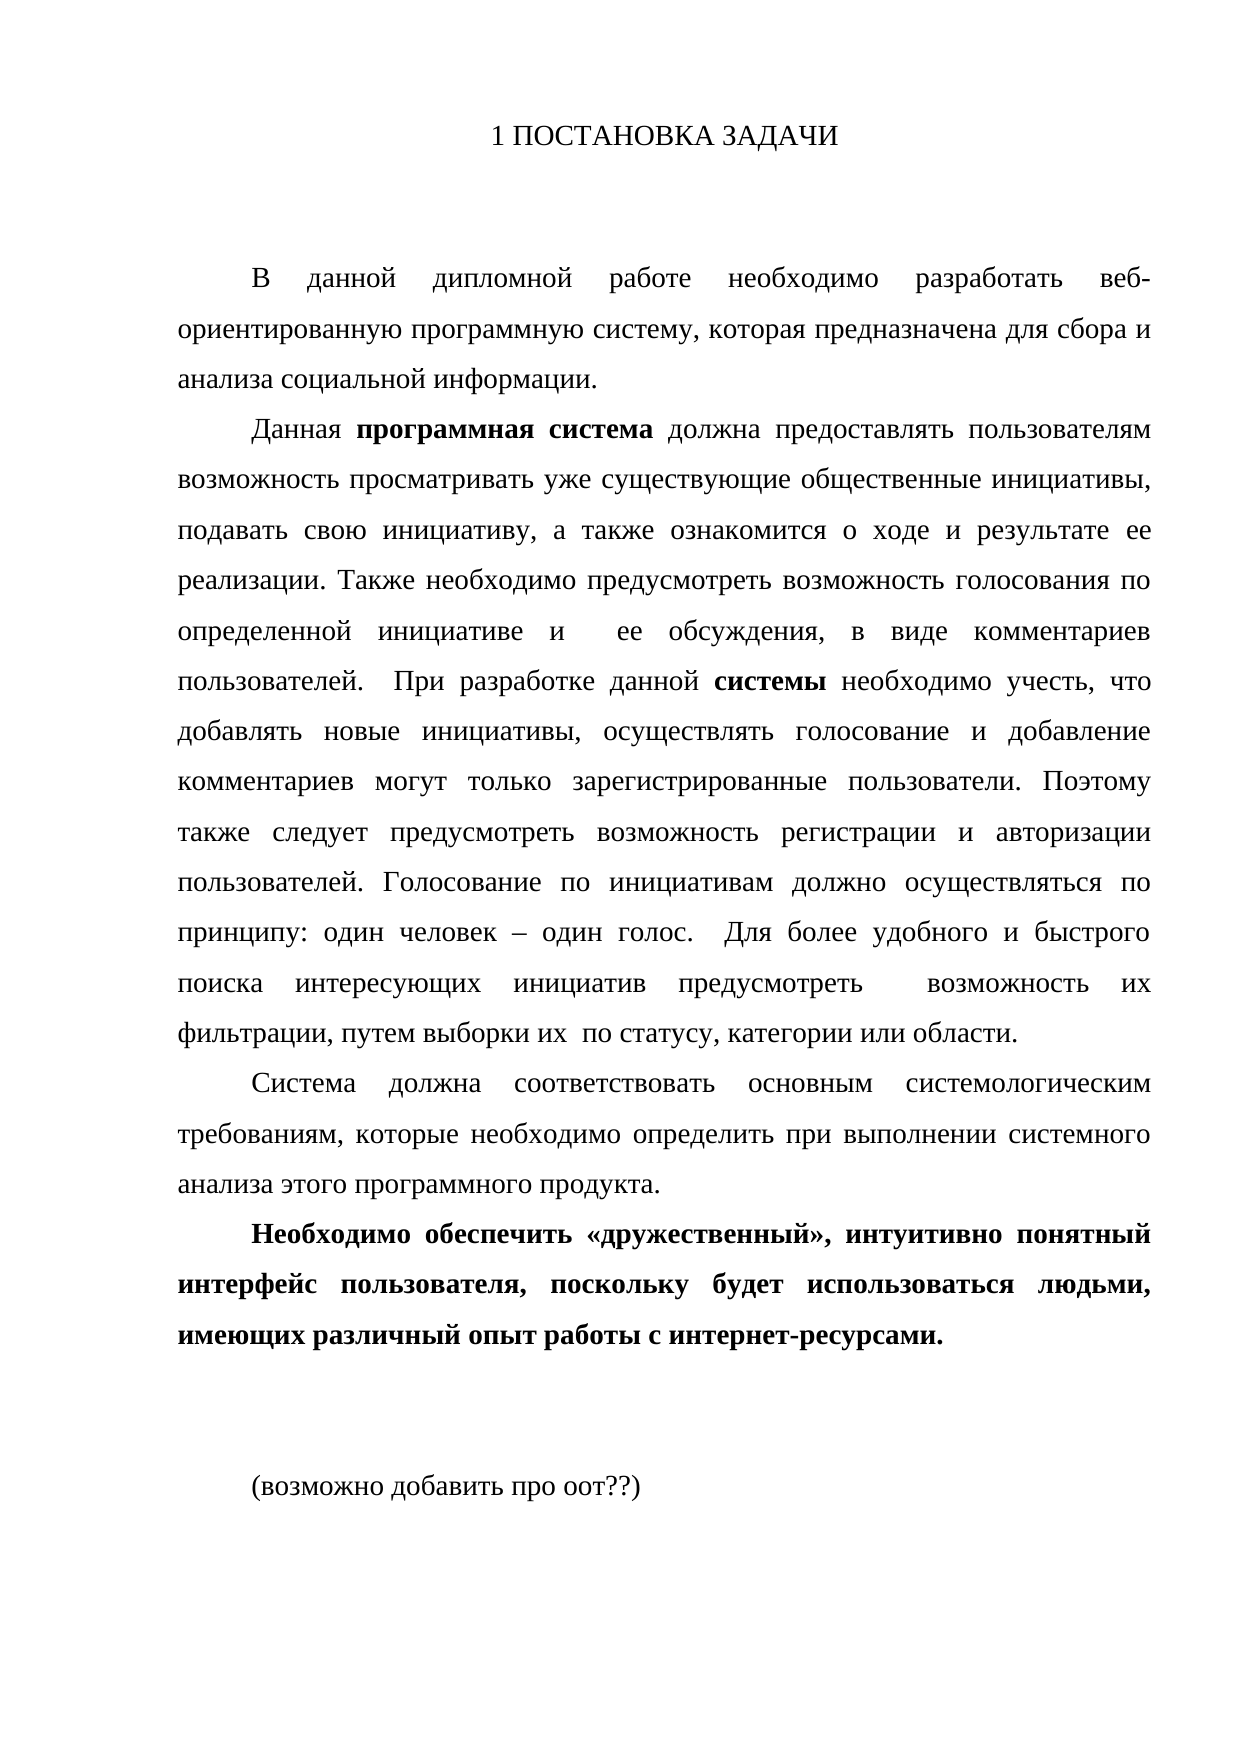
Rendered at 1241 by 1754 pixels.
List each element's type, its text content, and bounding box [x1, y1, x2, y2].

text В данной дипломной работе необходимо разработать веб-ориентированную программную систему, которая предназначена для сбора и анализа социальной информации. [177, 260, 1152, 394]
text (возможно добавить про оот??) [177, 1468, 1152, 1501]
text 1 ПОСТАНОВКА ЗАДАЧИ [177, 118, 1152, 152]
text Система должна соответствовать основным системологическим требованиям, которые необходимо определить при выполнении системного анализа этого программного продукта. [177, 1065, 1152, 1199]
text Необходимо обеспечить «дружественный», интуитивно понятный интерфейс пользователя, поскольку будет использоваться людьми, имеющих различный опыт работы с интернет-ресурсами. [177, 1216, 1152, 1351]
text Данная программная система должна предоставлять пользователям возможность просматривать уже существующие общественные инициативы, подавать свою инициативу, а также ознакомится о ходе и результате ее реализации. Также необходимо предусмотреть возможность голосования по определенной инициативе и ее обсуждения, в виде комментариев пользователей. При разработке данной системы необходимо учесть, что добавлять новые инициативы, осуществлять голосование и добавление комментариев могут только зарегистрированные пользователи. Поэтому также следует предусмотреть возможность регистрации и авторизации пользователей. Голосование по инициативам должно осуществляться по принципу: один человек – один голос. Для более удобного и быстрого поиска интересующих инициатив предусмотреть возможность их фильтрации, путем выборки их по статусу, категории или области. [177, 411, 1152, 1049]
